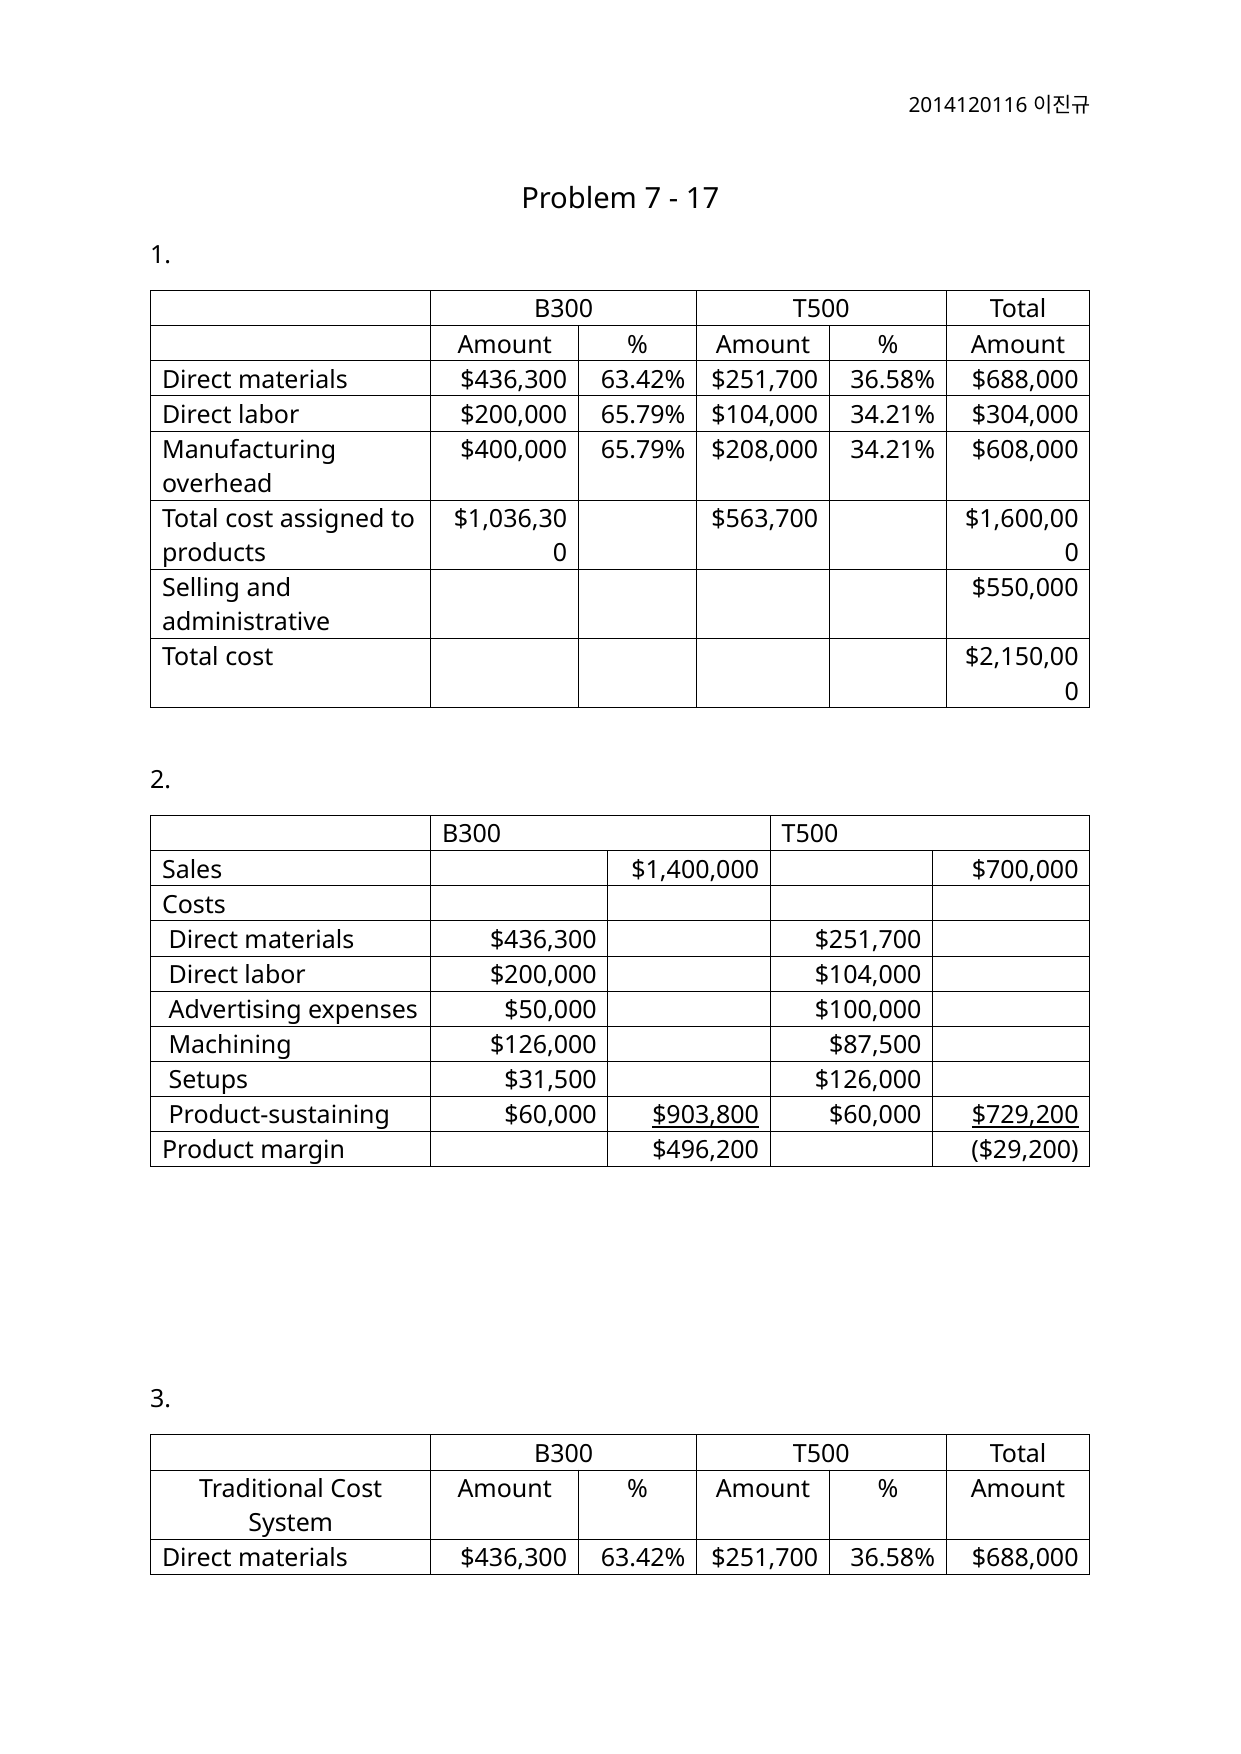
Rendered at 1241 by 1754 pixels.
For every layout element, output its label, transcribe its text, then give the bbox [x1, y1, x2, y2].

table_cell [431, 639, 578, 707]
table_cell [608, 992, 770, 1026]
table_cell $126,000 [431, 1027, 607, 1061]
table_cell $550,000 [947, 570, 1089, 638]
table_cell 36.58% [830, 1540, 946, 1574]
table_cell % [830, 326, 946, 360]
table_cell Costs [151, 886, 430, 920]
table_cell Total cost assigned to products [151, 501, 430, 569]
table_cell $1,600,000 [947, 501, 1089, 569]
table_cell Manufacturing overhead [151, 432, 430, 500]
table_cell $251,700 [697, 361, 829, 395]
table_cell Product margin [151, 1132, 430, 1166]
table_cell [608, 957, 770, 991]
table_cell [431, 886, 607, 920]
table_cell Setups [151, 1062, 430, 1096]
table_cell 63.42% [579, 361, 696, 395]
table_cell $200,000 [431, 957, 607, 991]
table_cell 36.58% [830, 361, 946, 395]
table_cell ($29,200) [933, 1132, 1089, 1166]
table_cell $1,036,300 [431, 501, 578, 569]
table_cell $563,700 [697, 501, 829, 569]
table_cell [608, 1062, 770, 1096]
table_cell $1,400,000 [608, 851, 770, 885]
table_cell [151, 326, 430, 360]
table_cell $104,000 [771, 957, 932, 991]
table_cell $126,000 [771, 1062, 932, 1096]
table_cell [933, 886, 1089, 920]
table_cell Selling and administrative [151, 570, 430, 638]
table_header T500 [697, 1435, 946, 1469]
table_cell Direct materials [151, 361, 430, 395]
table_cell 34.21% [830, 396, 946, 431]
table_cell % [579, 326, 696, 360]
table_cell [579, 639, 696, 707]
table_cell % [579, 1471, 696, 1539]
table_cell [771, 1132, 932, 1166]
table_cell $436,300 [431, 921, 607, 956]
table_cell Direct labor [151, 396, 430, 431]
table_cell $400,000 [431, 432, 578, 500]
table_cell [579, 570, 696, 638]
table_header [151, 1435, 430, 1469]
table_header B300 [431, 1435, 696, 1469]
table_cell Sales [151, 851, 430, 885]
table_cell Amount [697, 326, 829, 360]
table_cell $903,800 [608, 1097, 770, 1131]
table_cell 63.42% [579, 1540, 696, 1574]
table_header T500 [771, 816, 1089, 850]
table_cell [771, 851, 932, 885]
table_header B300 [431, 816, 770, 850]
table_cell [933, 1027, 1089, 1061]
table_cell [933, 1062, 1089, 1096]
table_cell [933, 921, 1089, 956]
table_cell $208,000 [697, 432, 829, 500]
table_cell [608, 921, 770, 956]
table_cell Product-sustaining [151, 1097, 430, 1131]
table_cell $60,000 [771, 1097, 932, 1131]
table_cell Amount [947, 326, 1089, 360]
table_cell Direct materials [151, 921, 430, 956]
table_header B300 [431, 291, 696, 325]
table_cell $50,000 [431, 992, 607, 1026]
table_cell $729,200 [933, 1097, 1089, 1131]
table_header [151, 291, 430, 325]
table_cell Direct materials [151, 1540, 430, 1574]
table_cell $608,000 [947, 432, 1089, 500]
table_cell Advertising expenses [151, 992, 430, 1026]
table_cell [608, 1027, 770, 1061]
table_cell Amount [431, 326, 578, 360]
table_cell 65.79% [579, 432, 696, 500]
text 2. [150, 762, 1090, 796]
table_cell $200,000 [431, 396, 578, 431]
table_cell Amount [697, 1471, 829, 1539]
table_cell Traditional Cost System [151, 1471, 430, 1539]
table_cell [608, 886, 770, 920]
table_header [151, 816, 430, 850]
text Problem 7 - 17 [150, 177, 1090, 217]
table_cell $31,500 [431, 1062, 607, 1096]
table_cell $436,300 [431, 1540, 578, 1574]
table_cell Amount [431, 1471, 578, 1539]
table_cell $700,000 [933, 851, 1089, 885]
table_cell 34.21% [830, 432, 946, 500]
table_cell [933, 992, 1089, 1026]
table_cell Total cost [151, 639, 430, 707]
table_cell $87,500 [771, 1027, 932, 1061]
text 1. [150, 237, 1090, 271]
table_cell [933, 957, 1089, 991]
table_cell $2,150,000 [947, 639, 1089, 707]
table_cell [830, 639, 946, 707]
table_cell % [830, 1471, 946, 1539]
table_cell Direct labor [151, 957, 430, 991]
table_cell $60,000 [431, 1097, 607, 1131]
table_cell $251,700 [771, 921, 932, 956]
table_cell $251,700 [697, 1540, 829, 1574]
table_cell [830, 501, 946, 569]
table_cell $100,000 [771, 992, 932, 1026]
table_cell Amount [947, 1471, 1089, 1539]
table_cell [697, 570, 829, 638]
table_cell $688,000 [947, 361, 1089, 395]
text 3. [150, 1381, 1090, 1415]
table_cell [697, 639, 829, 707]
table_cell 65.79% [579, 396, 696, 431]
table_cell $304,000 [947, 396, 1089, 431]
table_cell [579, 501, 696, 569]
table_cell $436,300 [431, 361, 578, 395]
table_cell $104,000 [697, 396, 829, 431]
table_cell [431, 570, 578, 638]
table_cell [771, 886, 932, 920]
table_cell $688,000 [947, 1540, 1089, 1574]
table_cell $496,200 [608, 1132, 770, 1166]
table_header Total [947, 1435, 1089, 1469]
table_cell [431, 1132, 607, 1166]
table_cell Machining [151, 1027, 430, 1061]
table_header T500 [697, 291, 946, 325]
table_cell [830, 570, 946, 638]
table_header Total [947, 291, 1089, 325]
table_cell [431, 851, 607, 885]
